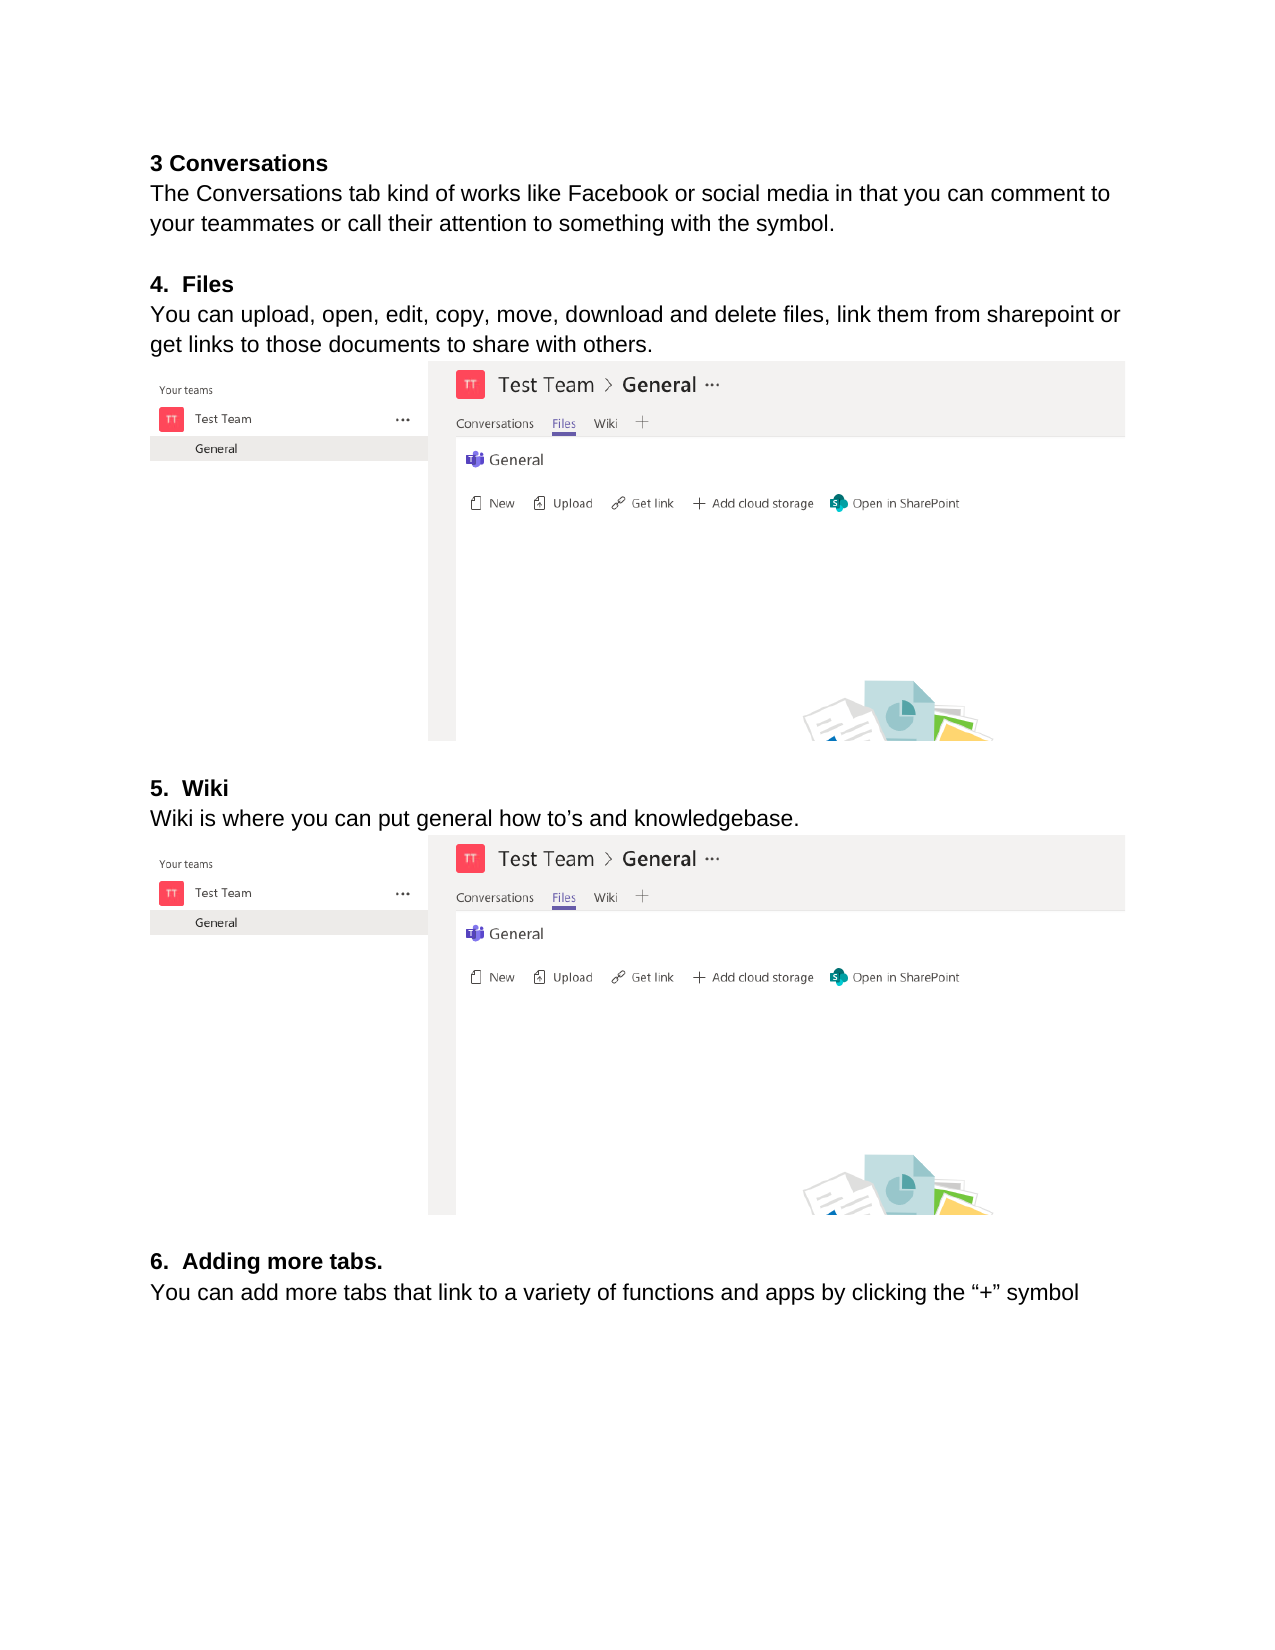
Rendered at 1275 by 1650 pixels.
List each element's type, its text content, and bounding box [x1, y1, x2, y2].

text 4. Files [150, 271, 1125, 297]
text 3 Conversations [150, 150, 1125, 176]
picture [150, 361, 1125, 741]
text The Conversations tab kind of works like Facebook or social media in that you can comment to your teammates or call their attention to something with the symbol. [150, 180, 1125, 237]
text 6. Adding more tabs. [150, 1248, 1125, 1275]
text You can upload, open, edit, copy, move, download and delete files, link them from sharepoint or get links to those documents to share with others. [150, 301, 1125, 358]
picture [150, 835, 1125, 1215]
text 5. Wiki [150, 775, 1125, 801]
text Wiki is where you can put general how to’s and knowledgebase. [150, 805, 1125, 831]
text You can add more tabs that link to a variety of functions and apps by clicking the “+” symbol [150, 1278, 1125, 1305]
